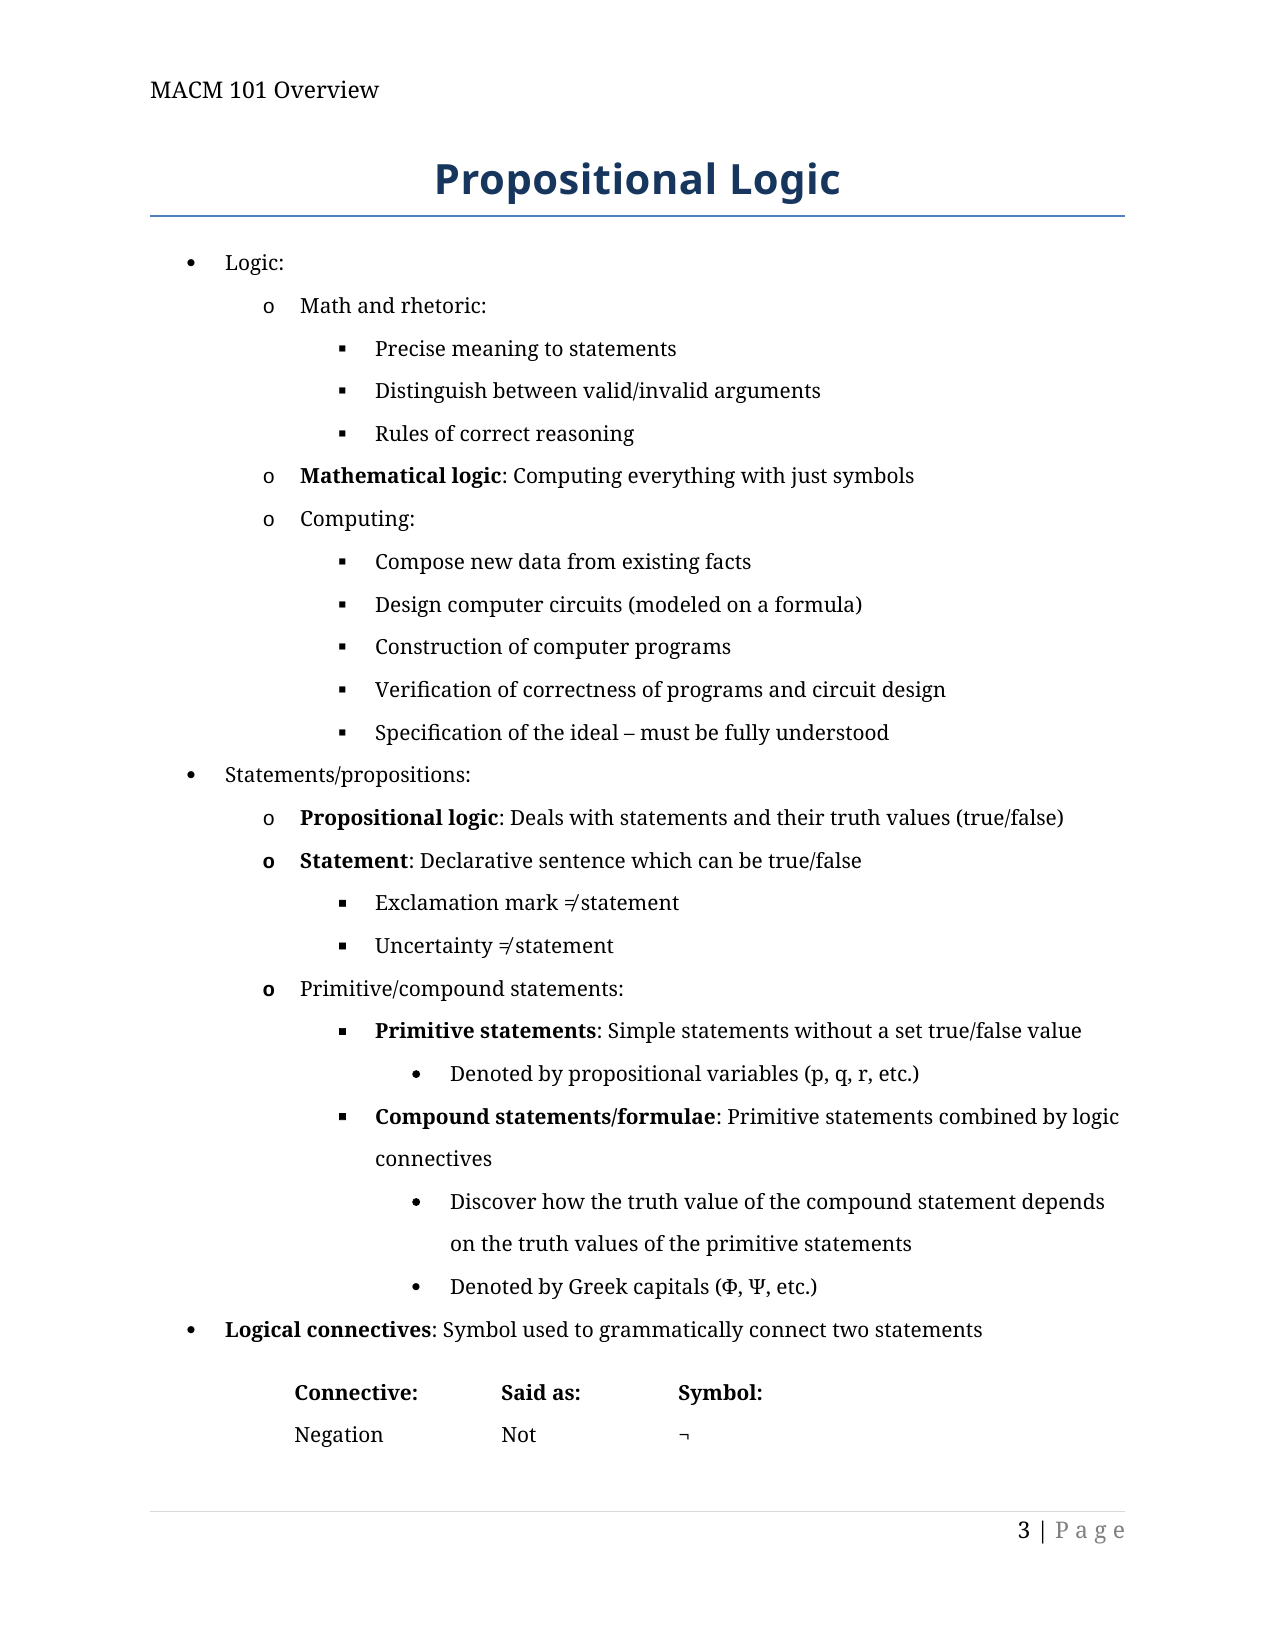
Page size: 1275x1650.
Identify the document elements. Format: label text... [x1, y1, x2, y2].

list Distinguish between valid/invalid arguments [337, 376, 1125, 405]
list Logic: [187, 248, 1125, 277]
table_header Connective: [283, 1378, 490, 1420]
list Statement: Declarative sentence which can be true/false [262, 846, 1125, 874]
table_header Symbol: [667, 1378, 832, 1420]
list Statements/propositions: [187, 760, 1125, 789]
list Verification of correctness of programs and circuit design [337, 675, 1125, 703]
list Logical connectives: Symbol used to grammatically connect two statements [187, 1315, 1125, 1343]
list Compose new data from existing facts [337, 547, 1125, 576]
table_cell Negation [283, 1420, 490, 1461]
list Specification of the ideal – must be fully understood [337, 718, 1125, 746]
list Precise meaning to statements [337, 334, 1125, 362]
list Primitive statements: Simple statements without a set true/false value [337, 1017, 1125, 1045]
list Mathematical logic: Computing everything with just symbols [262, 462, 1125, 490]
list Propositional logic: Deals with statements and their truth values (true/false) [262, 803, 1125, 831]
list Rules of correct reasoning [337, 419, 1125, 447]
list Math and rhetoric: [262, 291, 1125, 319]
list Computing: [262, 504, 1125, 533]
list Discover how the truth value of the compound statement depends on the truth values of the primitive statements [412, 1187, 1125, 1258]
table_cell ¬ [667, 1420, 832, 1461]
list Construction of computer programs [337, 632, 1125, 661]
list Exclamation mark ≠ statement [337, 888, 1125, 917]
list Design computer circuits (modeled on a formula) [337, 590, 1125, 618]
list Denoted by propositional variables (p, q, r, etc.) [412, 1059, 1125, 1088]
table_header Said as: [490, 1378, 667, 1420]
list Denoted by Greek capitals (Φ, Ψ, etc.) [412, 1272, 1125, 1301]
table_cell Not [490, 1420, 667, 1461]
list Compound statements/formulae: Primitive statements combined by logic connectives [337, 1102, 1125, 1173]
list Primitive/compound statements: [262, 974, 1125, 1002]
title Propositional Logic [150, 150, 1125, 215]
list Uncertainty ≠ statement [337, 931, 1125, 959]
